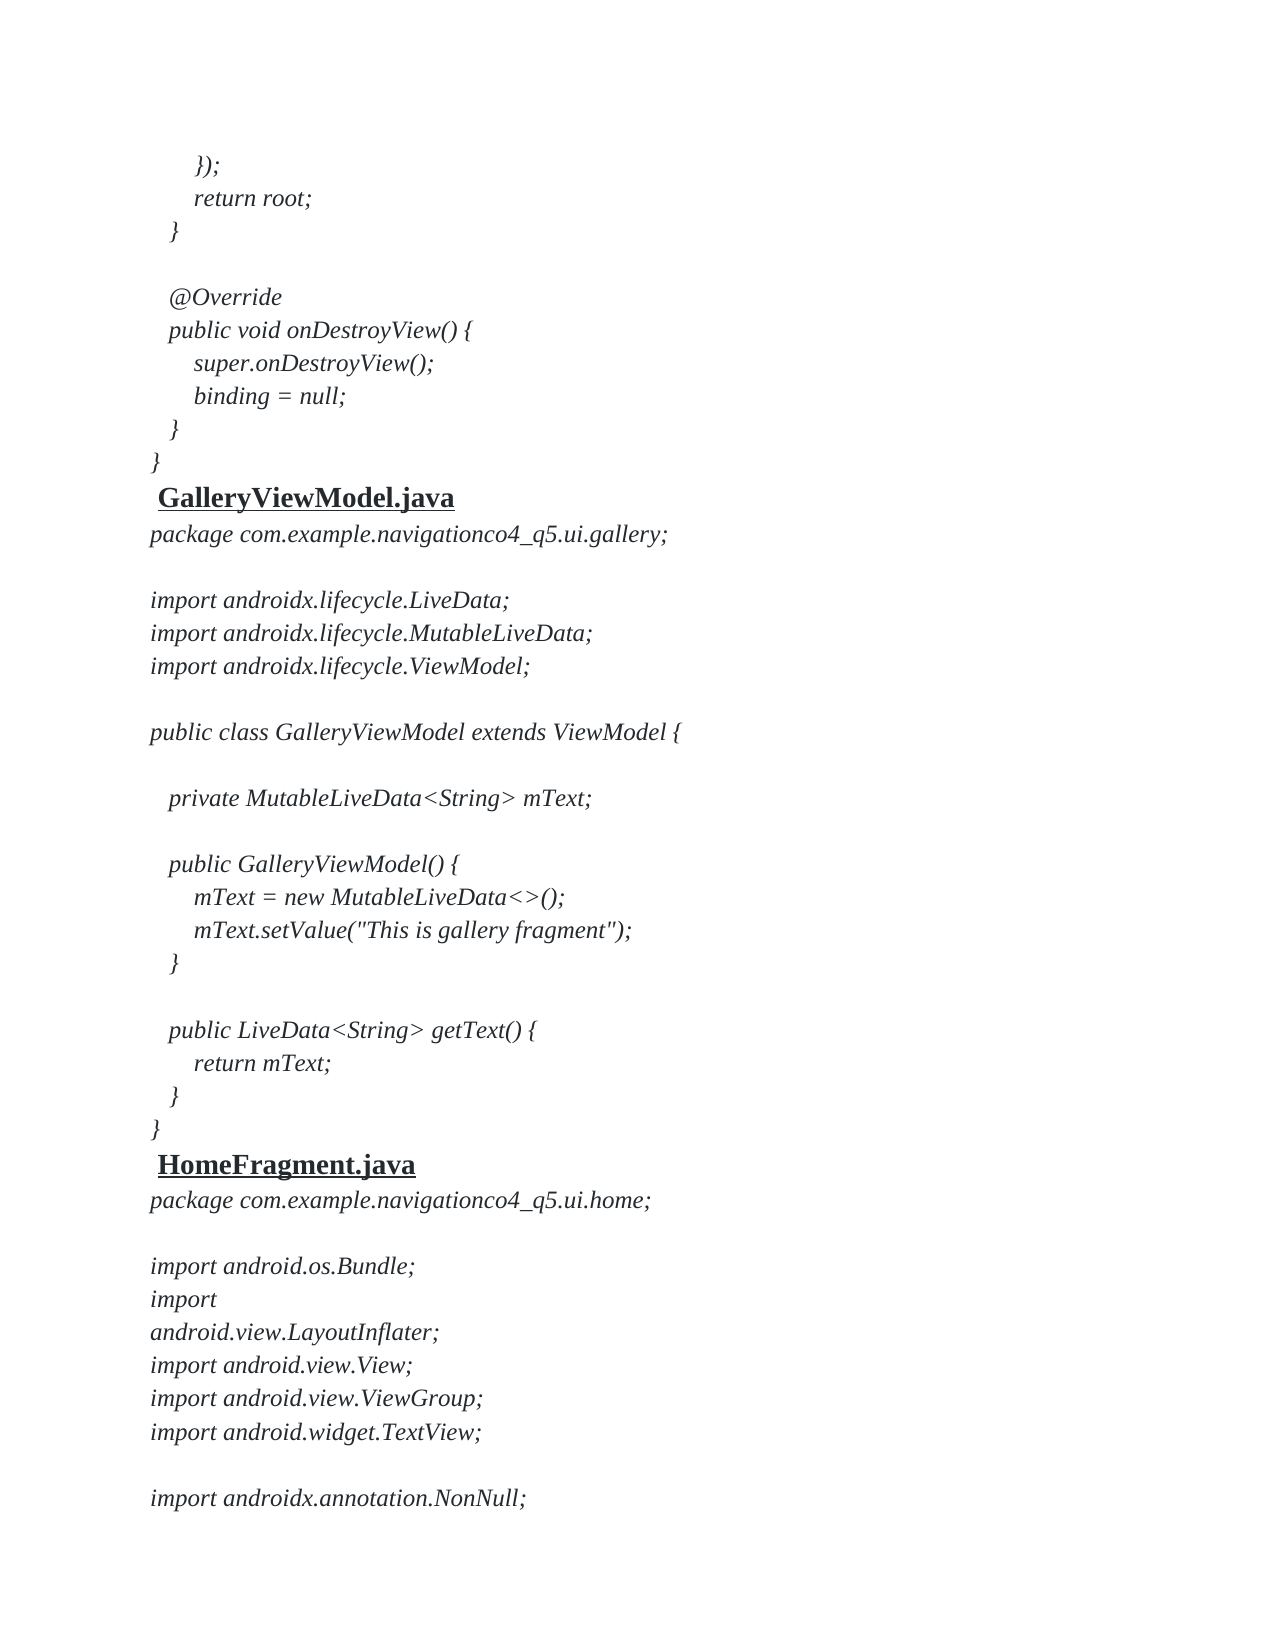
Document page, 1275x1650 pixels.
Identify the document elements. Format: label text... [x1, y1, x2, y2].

text } [169, 216, 1135, 245]
text public void onDestroyView() { super.onDestroyView(); binding = null; [169, 315, 486, 410]
subtitle HomeFragment.java [150, 1147, 1135, 1180]
text @Override [169, 282, 1135, 311]
text import androidx.annotation.NonNull; [150, 1483, 1135, 1511]
text import androidx.lifecycle.LiveData; [150, 585, 1135, 614]
text mText = new MutableLiveData<>(); mText.setValue("This is gallery fragment"); [194, 882, 635, 944]
text } [169, 1081, 1135, 1109]
text import android.os.Bundle; [150, 1251, 1135, 1280]
text import android.view.ViewGroup; import android.widget.TextView; [150, 1383, 486, 1445]
text import androidx.lifecycle.MutableLiveData; import androidx.lifecycle.ViewModel; [150, 618, 647, 680]
text } [169, 414, 1135, 443]
text } [150, 1114, 1135, 1142]
text public GalleryViewModel() { [169, 849, 1135, 878]
text return root; [194, 183, 1135, 212]
text } [150, 447, 1135, 476]
text } [169, 948, 1135, 977]
text package com.example.navigationco4_q5.ui.home; [150, 1185, 1135, 1214]
text }); [194, 150, 1135, 179]
subtitle GalleryViewModel.java [150, 481, 1135, 514]
text import android.view.LayoutInflater; import android.view.View; [150, 1284, 512, 1379]
text package com.example.navigationco4_q5.ui.gallery; [150, 519, 1135, 548]
text public LiveData<String> getText() { return mText; [169, 1015, 567, 1076]
text public class GalleryViewModel extends ViewModel { private MutableLiveData<String> mText; [150, 717, 752, 812]
